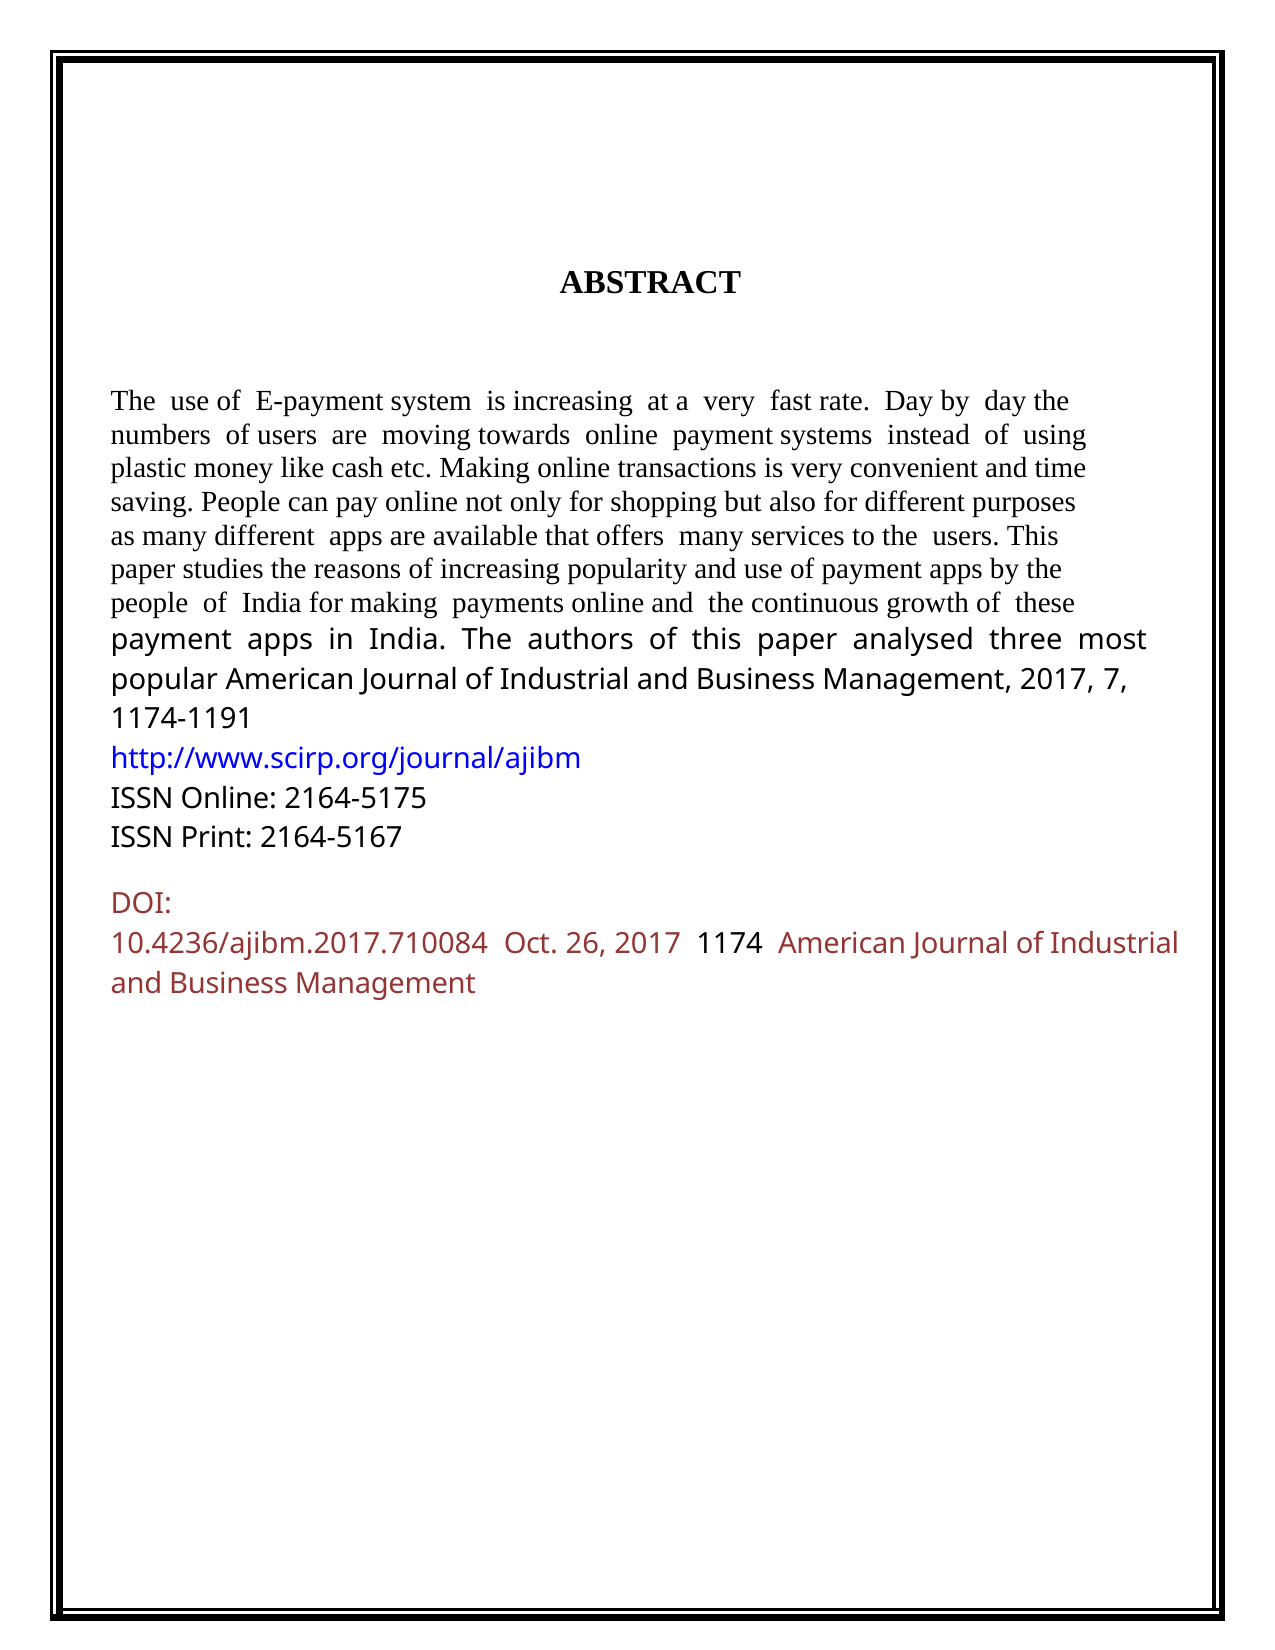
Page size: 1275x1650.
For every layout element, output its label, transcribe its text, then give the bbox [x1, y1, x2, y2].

text plastic money like cash etc. Making online transactions is very convenient and time [110, 451, 1190, 484]
text ISSN Online: 2164-5175 [110, 777, 1190, 817]
text DOI: [110, 883, 1190, 922]
text ISSN Print: 2164-5167 [110, 817, 1190, 856]
text http://www.scirp.org/journal/ajibm [110, 737, 1190, 777]
text paper studies the reasons of increasing popularity and use of payment apps by the [110, 551, 1190, 585]
text ABSTRACT [110, 262, 1190, 301]
text The use of E-payment system is increasing at a very fast rate. Day by day the [110, 383, 1190, 417]
text payment apps in India. The authors of this paper analysed three most popular American Journal of Industrial and Business Management, 2017, 7, 1174-1191 [110, 618, 1190, 737]
text numbers of users are moving towards online payment systems instead of using [110, 417, 1190, 451]
text people of India for making payments online and the continuous growth of these [110, 585, 1190, 618]
text as many different apps are available that offers many services to the users. This [110, 518, 1190, 551]
text 10.4236/ajibm.2017.710084 Oct. 26, 2017 1174 American Journal of Industrial and Business Management [110, 922, 1190, 1002]
text saving. People can pay online not only for shopping but also for different purposes [110, 484, 1190, 518]
